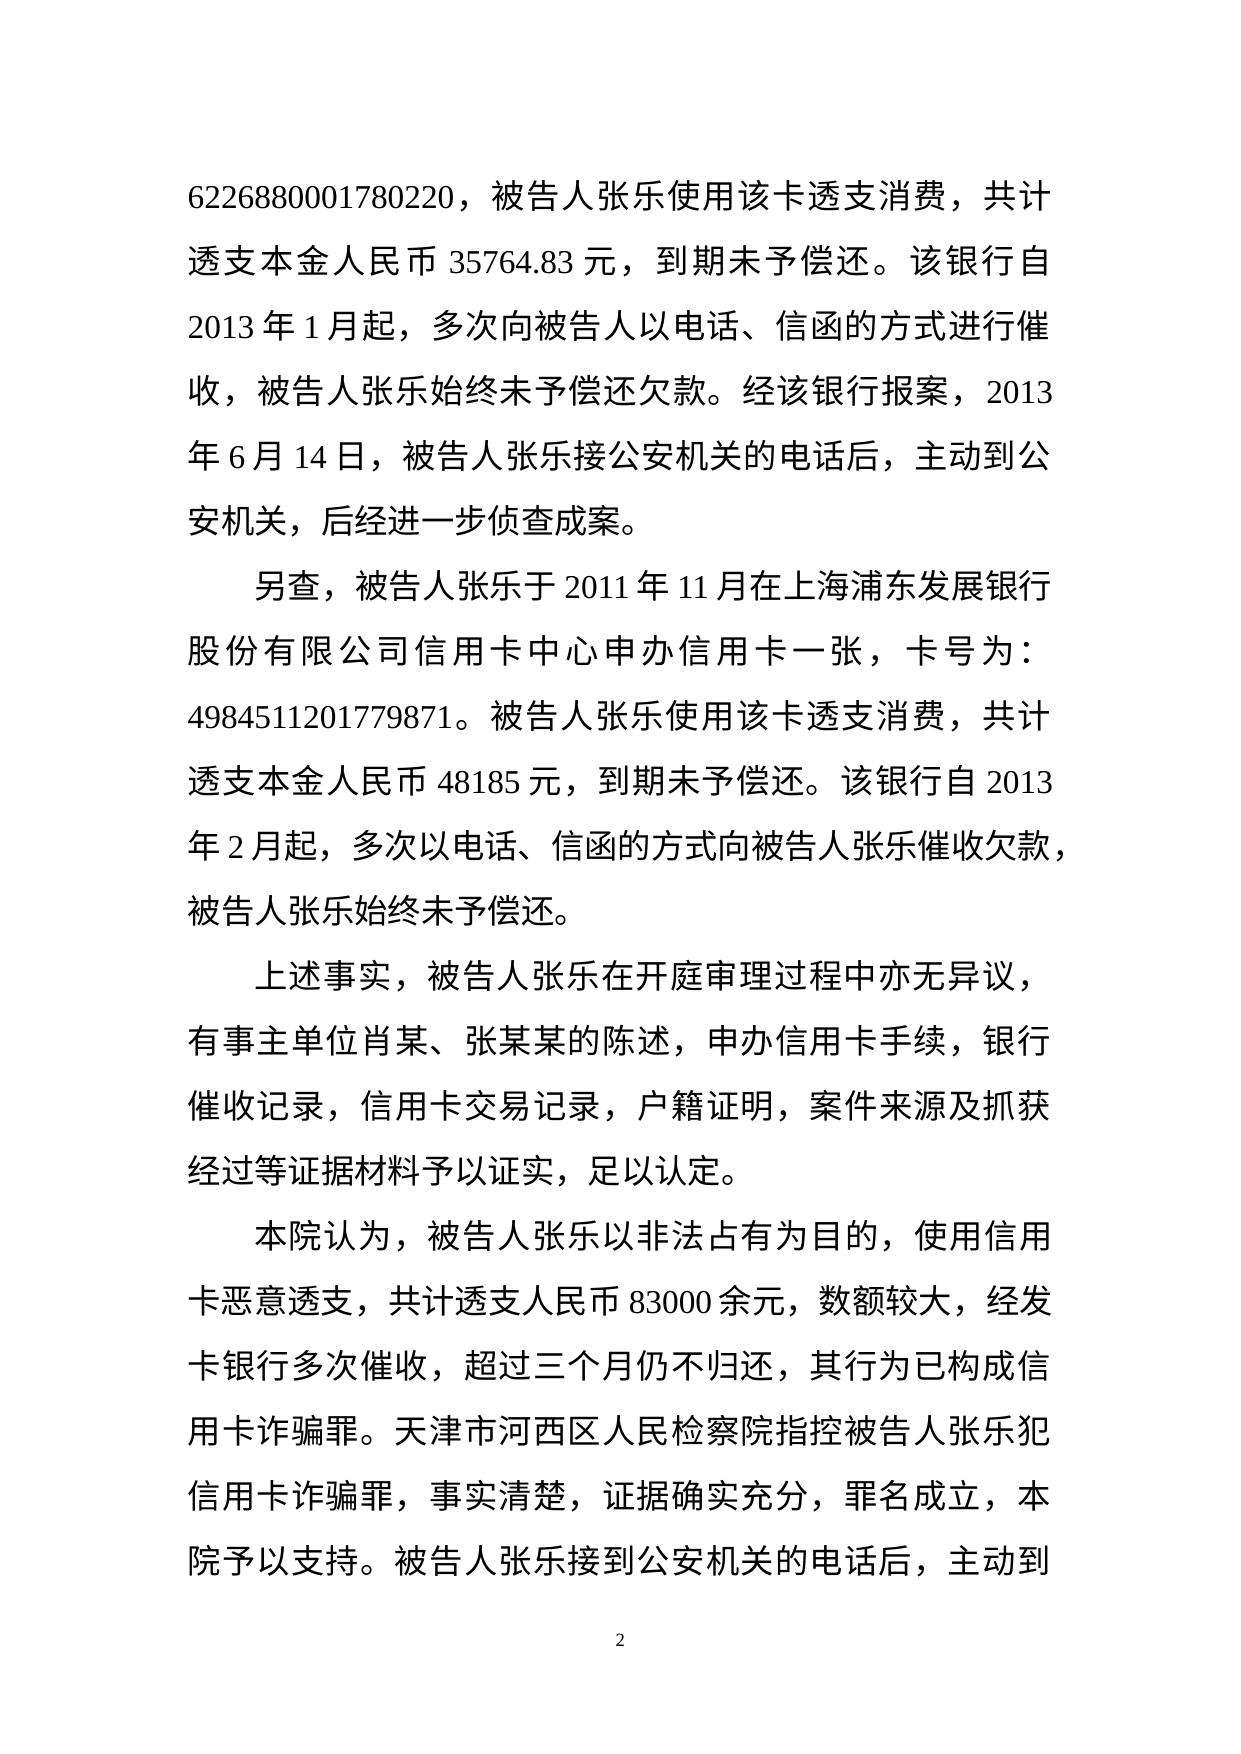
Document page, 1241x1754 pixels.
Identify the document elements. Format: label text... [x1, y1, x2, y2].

text 另查，被告人张乐于2011年11月在上海浦东发展银行股份有限公司信用卡中心申办信用卡一张，卡号为：4984511201779871。被告人张乐使用该卡透支消费，共计透支本金人民币48185元，到期未予偿还。该银行自2013年2月起，多次以电话、信函的方式向被告人张乐催收欠款，被告人张乐始终未予偿还。 [187, 552, 1053, 942]
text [187, 162, 1053, 552]
text 上述事实，被告人张乐在开庭审理过程中亦无异议，有事主单位肖某、张某某的陈述，申办信用卡手续，银行催收记录，信用卡交易记录，户籍证明，案件来源及抓获经过等证据材料予以证实，足以认定。 [187, 942, 1053, 1202]
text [187, 1202, 1053, 1592]
